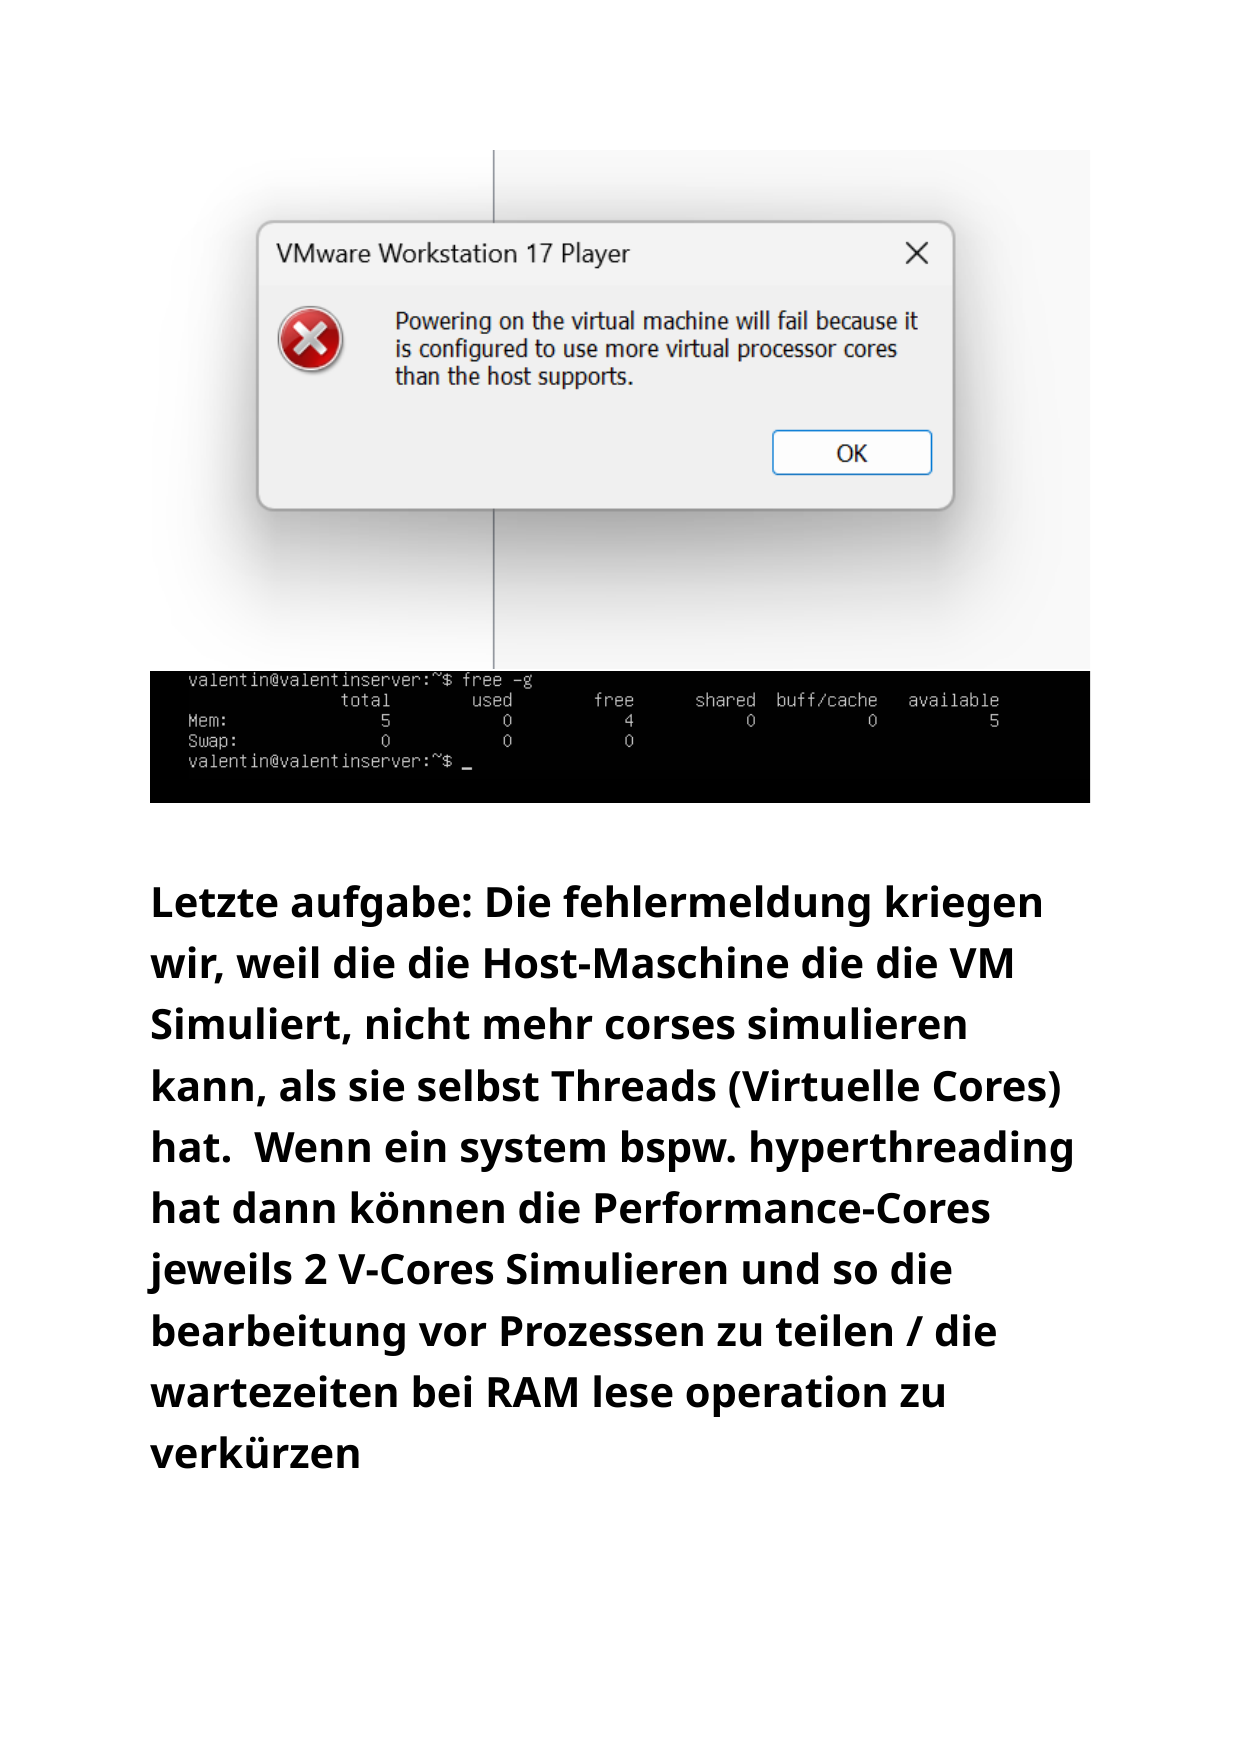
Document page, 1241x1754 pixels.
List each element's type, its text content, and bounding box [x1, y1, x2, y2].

picture [150, 671, 1091, 803]
picture [150, 150, 1091, 669]
text Letzte aufgabe: Die fehlermeldung kriegen wir, weil die die Host-Maschine die die VM Simuliert, nicht mehr corses simulieren kann, als sie selbst Threads (Virtuelle Cores) hat. Wenn ein system bspw. hyperthreading hat dann können die Performance-Cores jeweils 2 V-Cores Simulieren und so die bearbeitung vor Prozessen zu teilen / die wartezeiten bei RAM lese operation zu verkürzen [150, 873, 1090, 1481]
